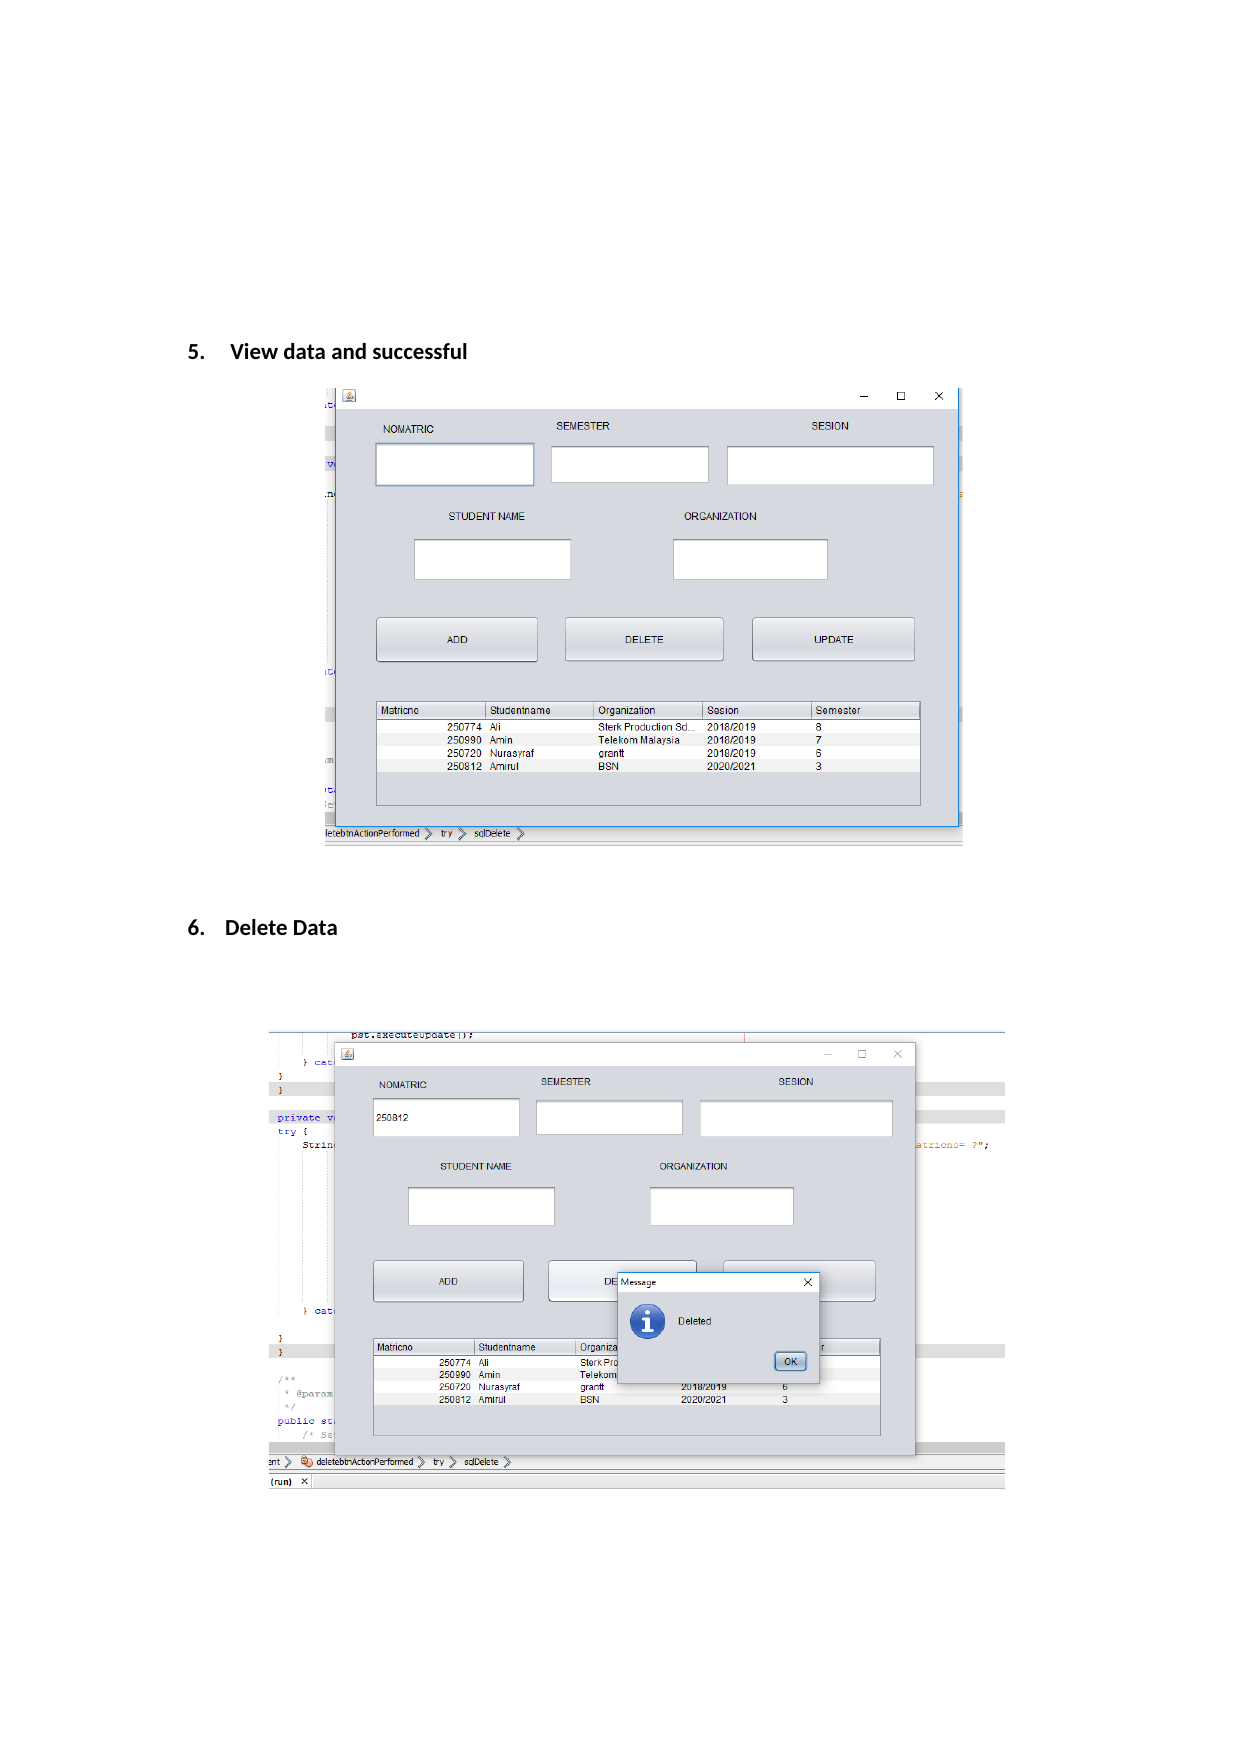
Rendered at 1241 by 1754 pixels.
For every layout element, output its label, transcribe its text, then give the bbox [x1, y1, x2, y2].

picture [268, 1030, 1005, 1498]
list View data and successful [187, 337, 1090, 366]
picture [325, 388, 963, 846]
list Delete Data [187, 913, 1090, 941]
